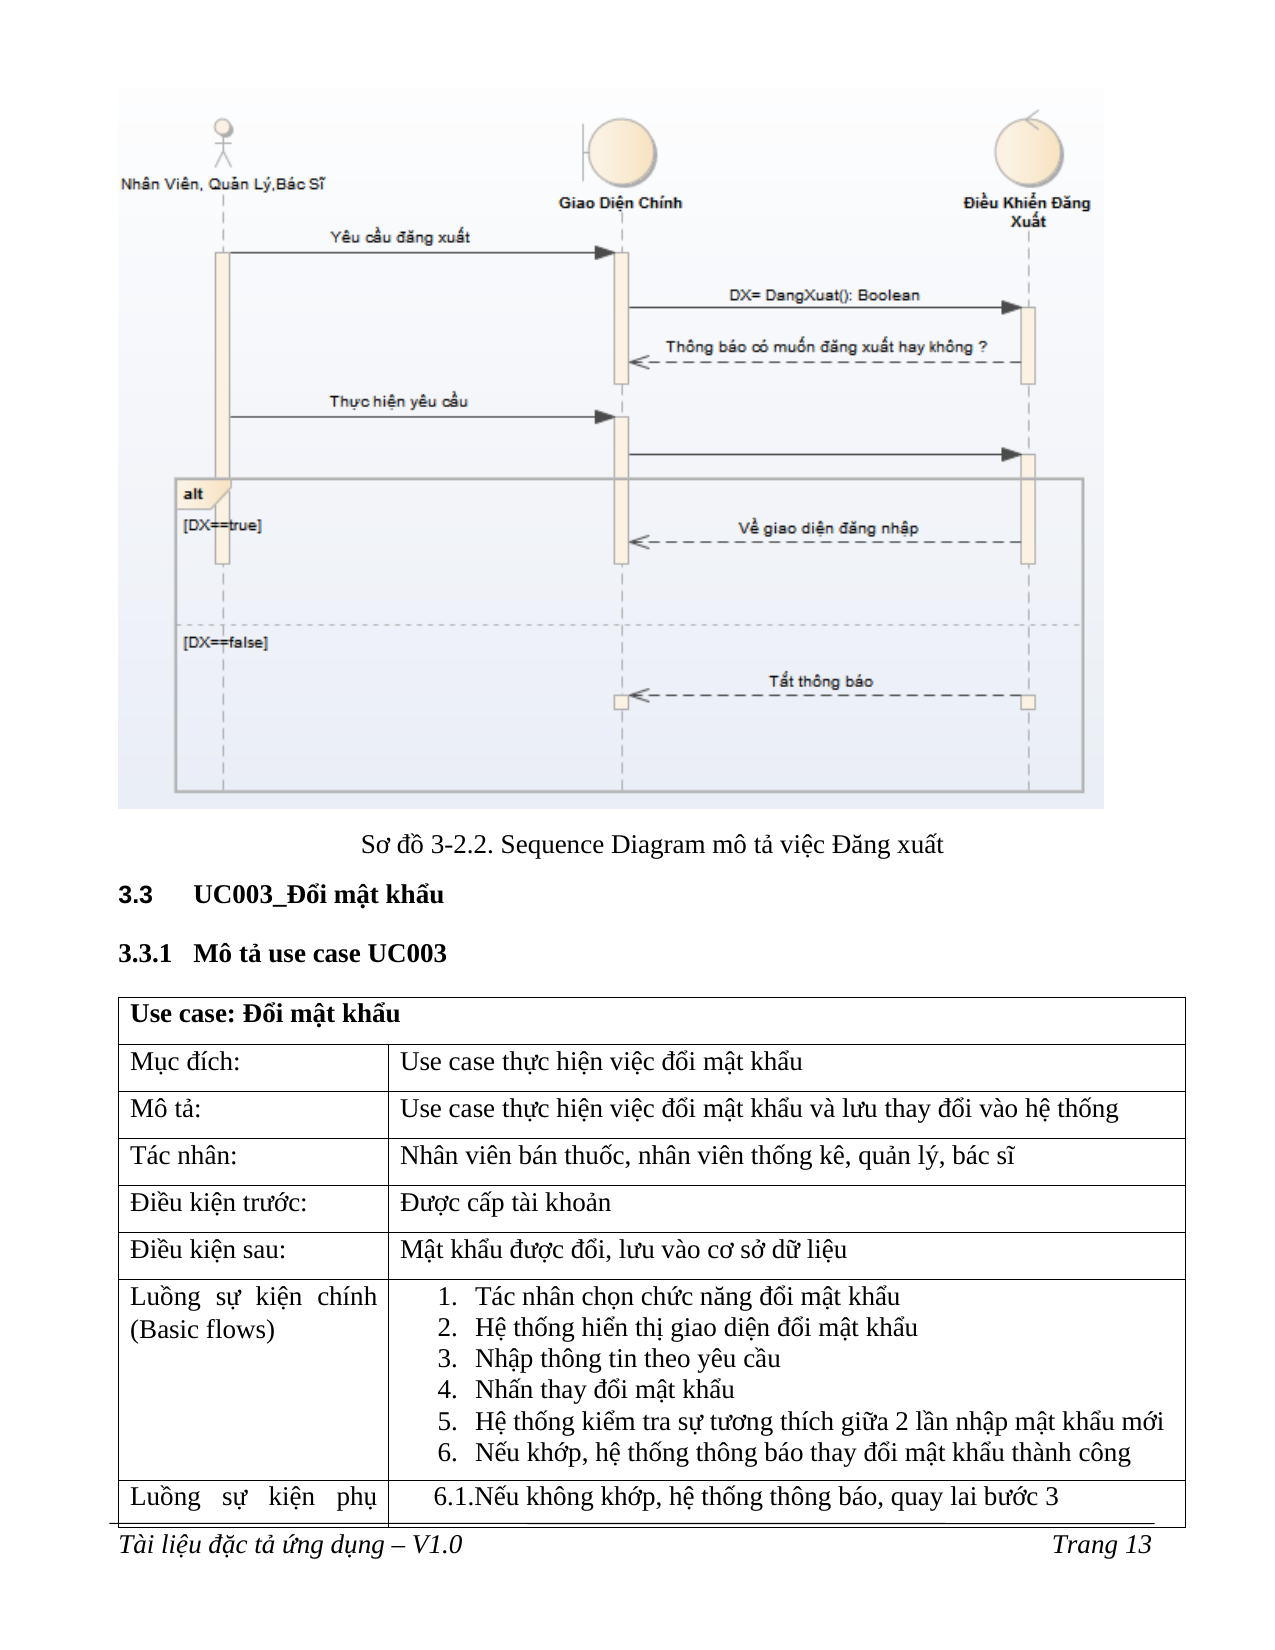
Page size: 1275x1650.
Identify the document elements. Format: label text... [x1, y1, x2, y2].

subtitle UC003_Đổi mật khẩu [118, 878, 1186, 909]
table_cell Tác nhân chọn chức năng đổi mật khẩu Hệ thống hiển thị giao diện đổi mật khẩu Nhập thông tin theo yêu cầu Nhấn thay đổi mật khẩu Hệ thống kiểm tra sự tương thích giữa 2 lần nhập mật khẩu mới Nếu khớp, hệ thống thông báo thay đổi mật khẩu thành công [389, 1280, 1185, 1479]
table_cell Điều kiện trước: [119, 1186, 388, 1232]
picture [118, 88, 1104, 809]
table_cell Tác nhân: [119, 1139, 388, 1185]
subtitle Mô tả use case UC003 [118, 937, 1186, 968]
table_header Use case: Đổi mật khẩu [119, 998, 1185, 1044]
text Sơ đồ 3-2.2. Sequence Diagram mô tả việc Đăng xuất [118, 828, 1186, 859]
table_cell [389, 1481, 1185, 1527]
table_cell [119, 1481, 388, 1527]
table_cell Luồng sự kiện chính (Basic flows) [119, 1280, 388, 1479]
table_cell Điều kiện sau: [119, 1233, 388, 1279]
table_cell Nhân viên bán thuốc, nhân viên thống kê, quản lý, bác sĩ [389, 1139, 1185, 1185]
table_cell Được cấp tài khoản [389, 1186, 1185, 1232]
table_cell Use case thực hiện việc đổi mật khẩu [389, 1045, 1185, 1091]
table_cell Mô tả: [119, 1092, 388, 1138]
table_cell Use case thực hiện việc đổi mật khẩu và lưu thay đổi vào hệ thống [389, 1092, 1185, 1138]
table_cell Mục đích: [119, 1045, 388, 1091]
table_cell Mật khẩu được đổi, lưu vào cơ sở dữ liệu [389, 1233, 1185, 1279]
